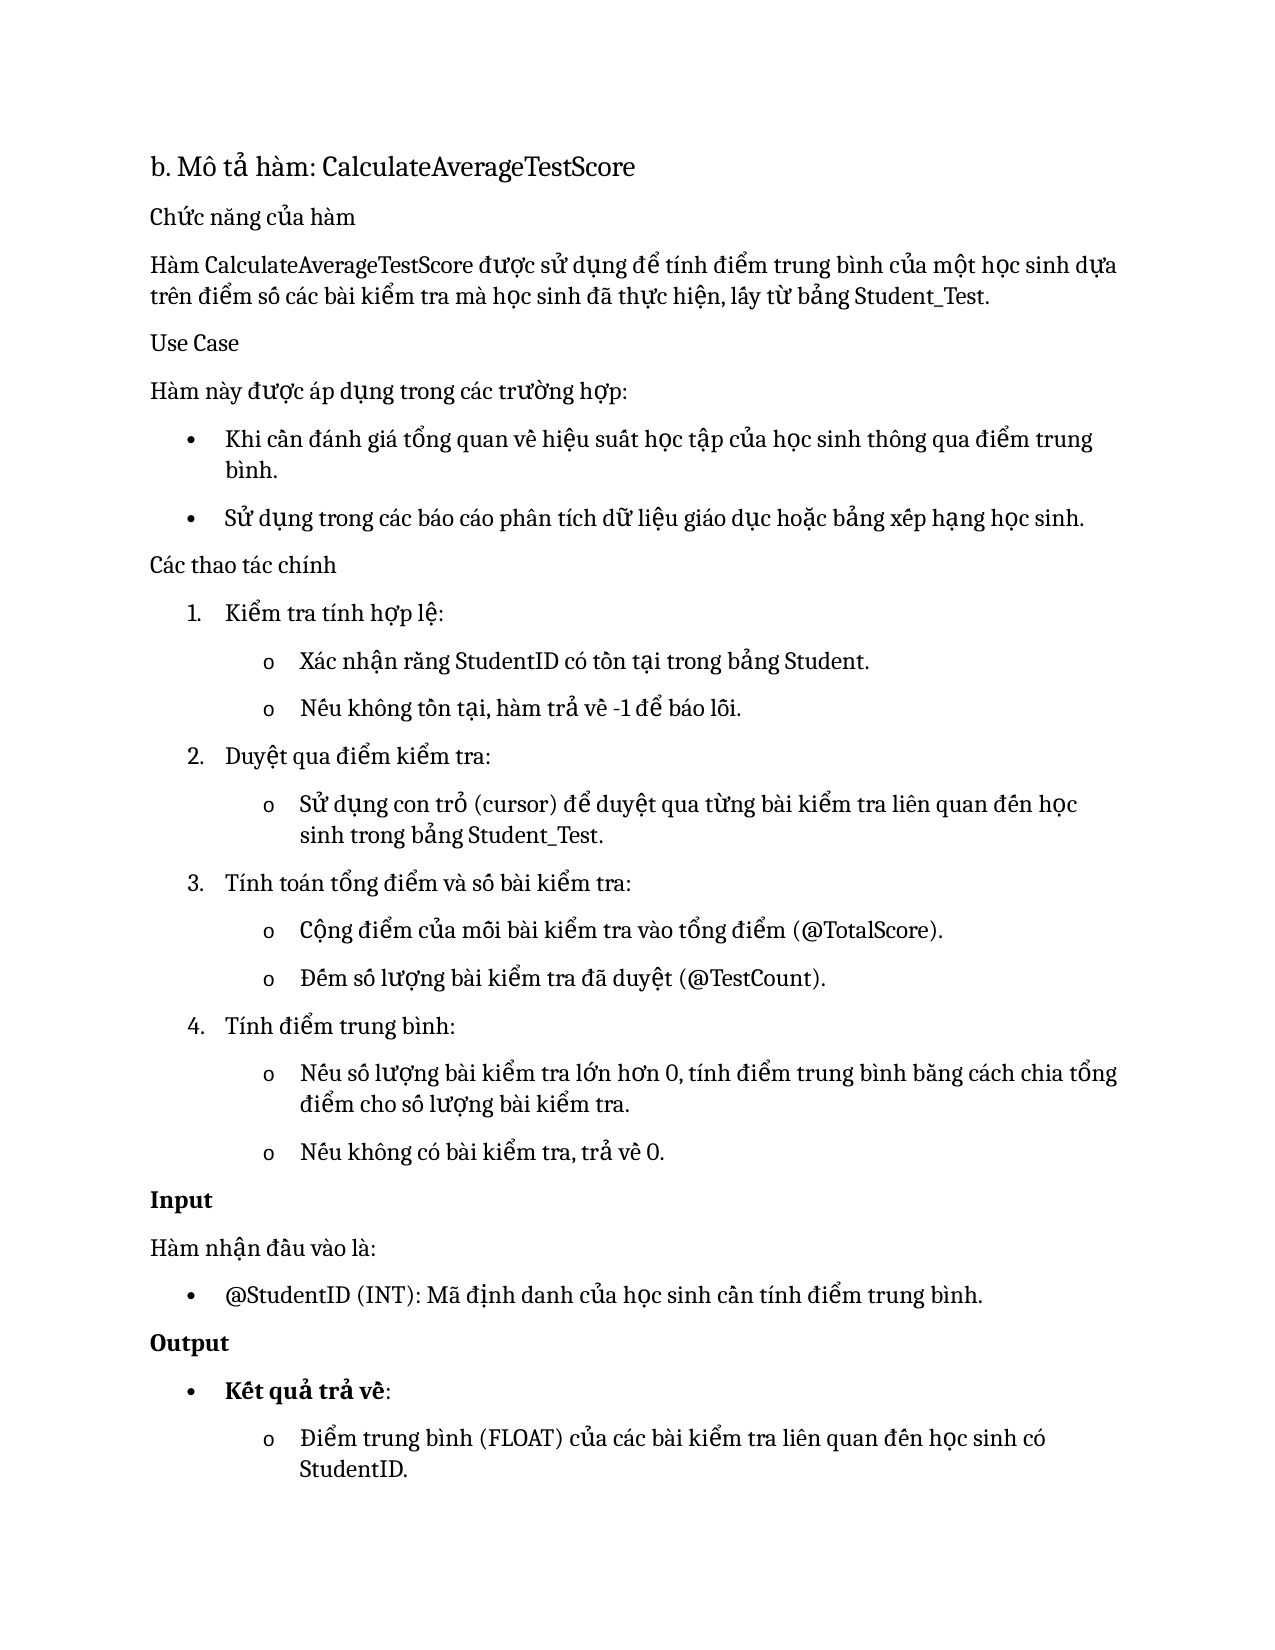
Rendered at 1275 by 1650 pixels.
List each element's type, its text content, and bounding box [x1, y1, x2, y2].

text Các thao tác chính [150, 551, 1125, 580]
text Output [150, 1329, 1125, 1358]
list Tính toán tổng điểm và số bài kiểm tra: [187, 868, 1125, 897]
text Hàm này được áp dụng trong các trường hợp: [150, 377, 1125, 406]
list Sử dụng trong các báo cáo phân tích dữ liệu giáo dục hoặc bảng xếp hạng học sinh. [187, 503, 1125, 532]
list Đếm số lượng bài kiểm tra đã duyệt (@TestCount). [262, 964, 1125, 993]
list @StudentID (INT): Mã định danh của học sinh cần tính điểm trung bình. [187, 1281, 1125, 1310]
list Nếu số lượng bài kiểm tra lớn hơn 0, tính điểm trung bình bằng cách chia tổng điểm cho số lượng bài kiểm tra. [262, 1059, 1125, 1119]
text Use Case [150, 329, 1125, 358]
list Điểm trung bình (FLOAT) của các bài kiểm tra liên quan đến học sinh có StudentID. [262, 1424, 1125, 1484]
text Chức năng của hàm [150, 203, 1125, 232]
list Kiểm tra tính hợp lệ: [187, 599, 1125, 628]
list Duyệt qua điểm kiểm tra: [187, 742, 1125, 771]
list Nếu không có bài kiểm tra, trả về 0. [262, 1138, 1125, 1167]
list Khi cần đánh giá tổng quan về hiệu suất học tập của học sinh thông qua điểm trung bình. [187, 425, 1125, 484]
list Tính điểm trung bình: [187, 1012, 1125, 1040]
list Xác nhận rằng StudentID có tồn tại trong bảng Student. [262, 647, 1125, 675]
text Input [150, 1186, 1125, 1214]
list Sử dụng con trỏ (cursor) để duyệt qua từng bài kiểm tra liên quan đến học sinh trong bảng Student_Test. [262, 790, 1125, 849]
text b. Mô tả hàm: CalculateAverageTestScore [150, 150, 1125, 183]
list Nếu không tồn tại, hàm trả về -1 để báo lỗi. [262, 694, 1125, 723]
list Kết quả trả về: [187, 1377, 1125, 1405]
list Cộng điểm của mỗi bài kiểm tra vào tổng điểm (@TotalScore). [262, 916, 1125, 945]
text Hàm CalculateAverageTestScore được sử dụng để tính điểm trung bình của một học sinh dựa trên điểm số các bài kiểm tra mà học sinh đã thực hiện, lấy từ bảng Student_Test. [150, 251, 1125, 310]
text Hàm nhận đầu vào là: [150, 1233, 1125, 1262]
